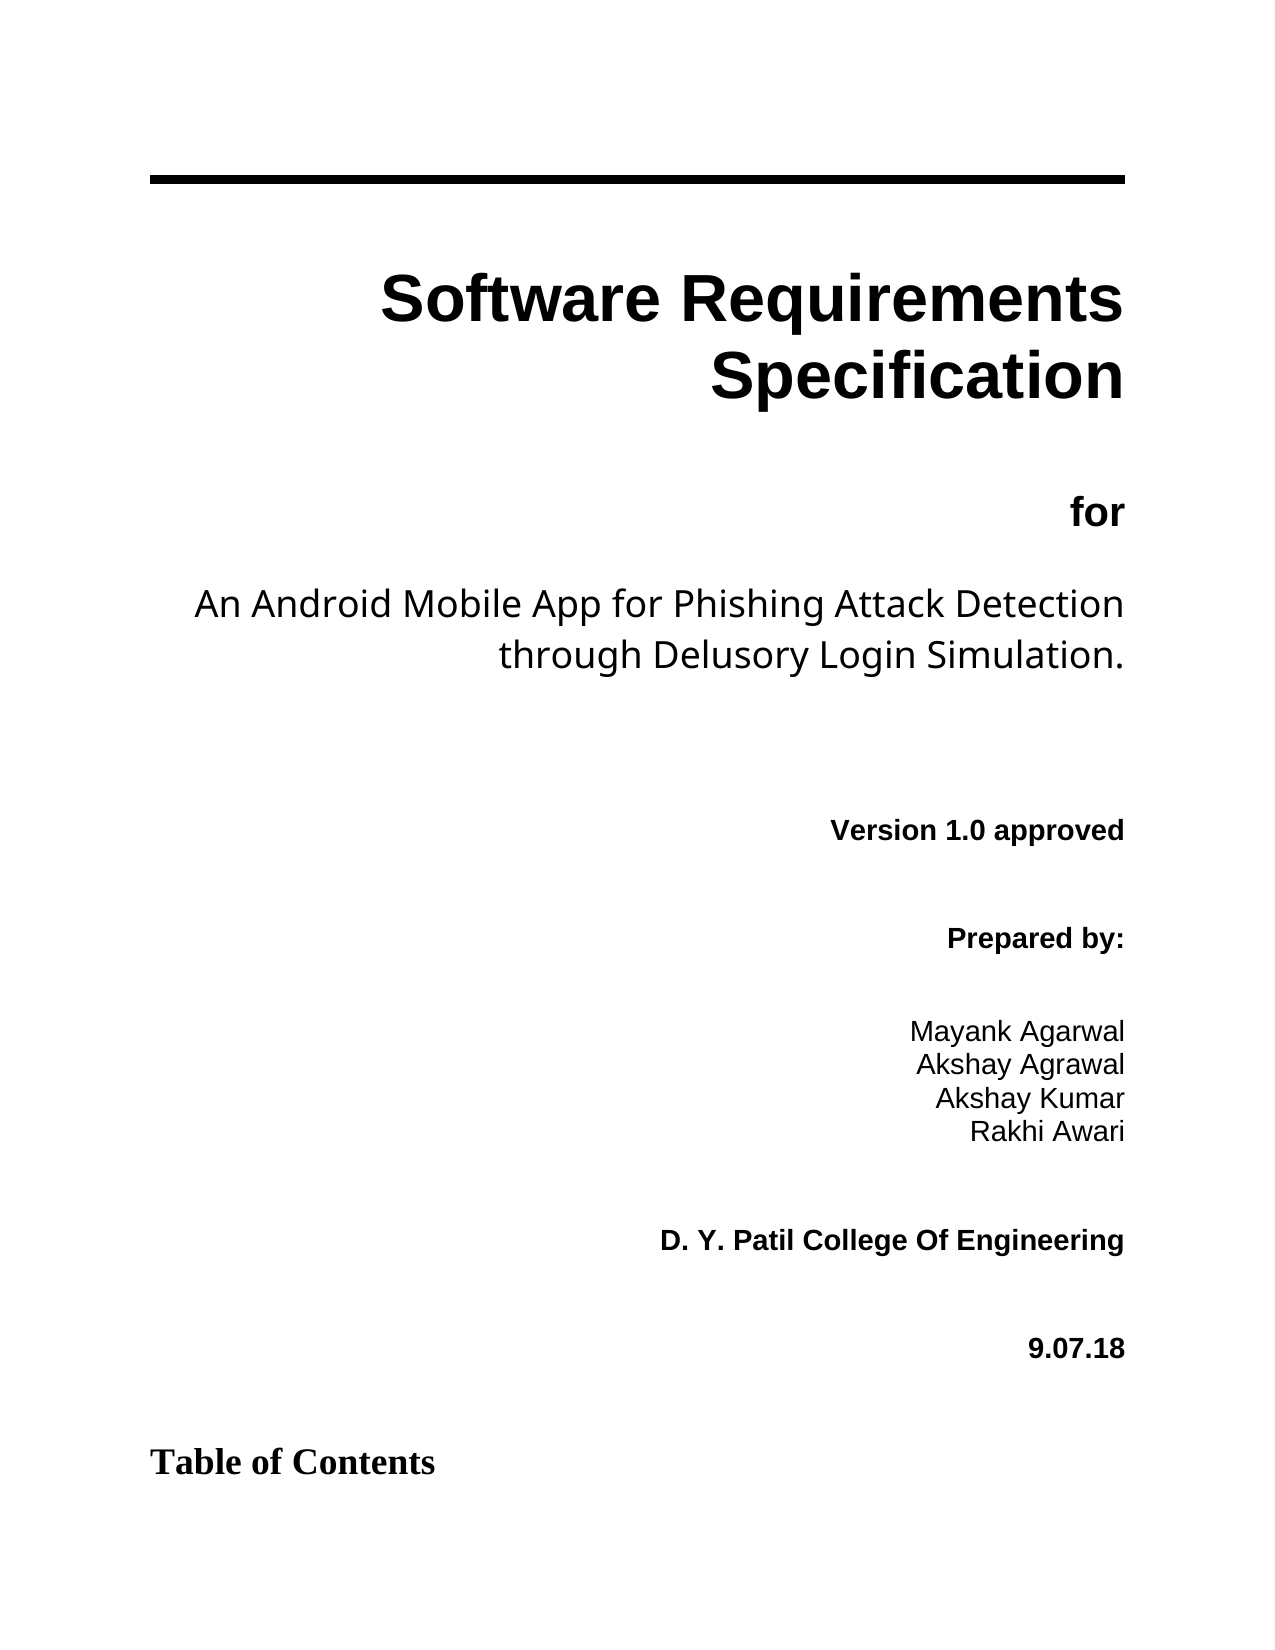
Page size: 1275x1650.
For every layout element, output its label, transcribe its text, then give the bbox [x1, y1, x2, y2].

text 9.07.18 [150, 1331, 1125, 1365]
text Rakhi Awari [150, 1114, 1125, 1148]
title for [150, 488, 1125, 536]
text Prepared by: [150, 921, 1125, 955]
text Version 1.0 approved [150, 813, 1125, 846]
text Table of Contents [150, 1440, 1125, 1483]
text Akshay Kumar [150, 1081, 1125, 1114]
text D. Y. Patil College Of Engineering [150, 1223, 1125, 1256]
title Software Requirements Specification [150, 259, 1125, 413]
text An Android Mobile App for Phishing Attack Detection through Delusory Login Simulation. [150, 577, 1125, 679]
text Akshay Agrawal [150, 1047, 1125, 1081]
text Mayank Agarwal [150, 1013, 1125, 1047]
